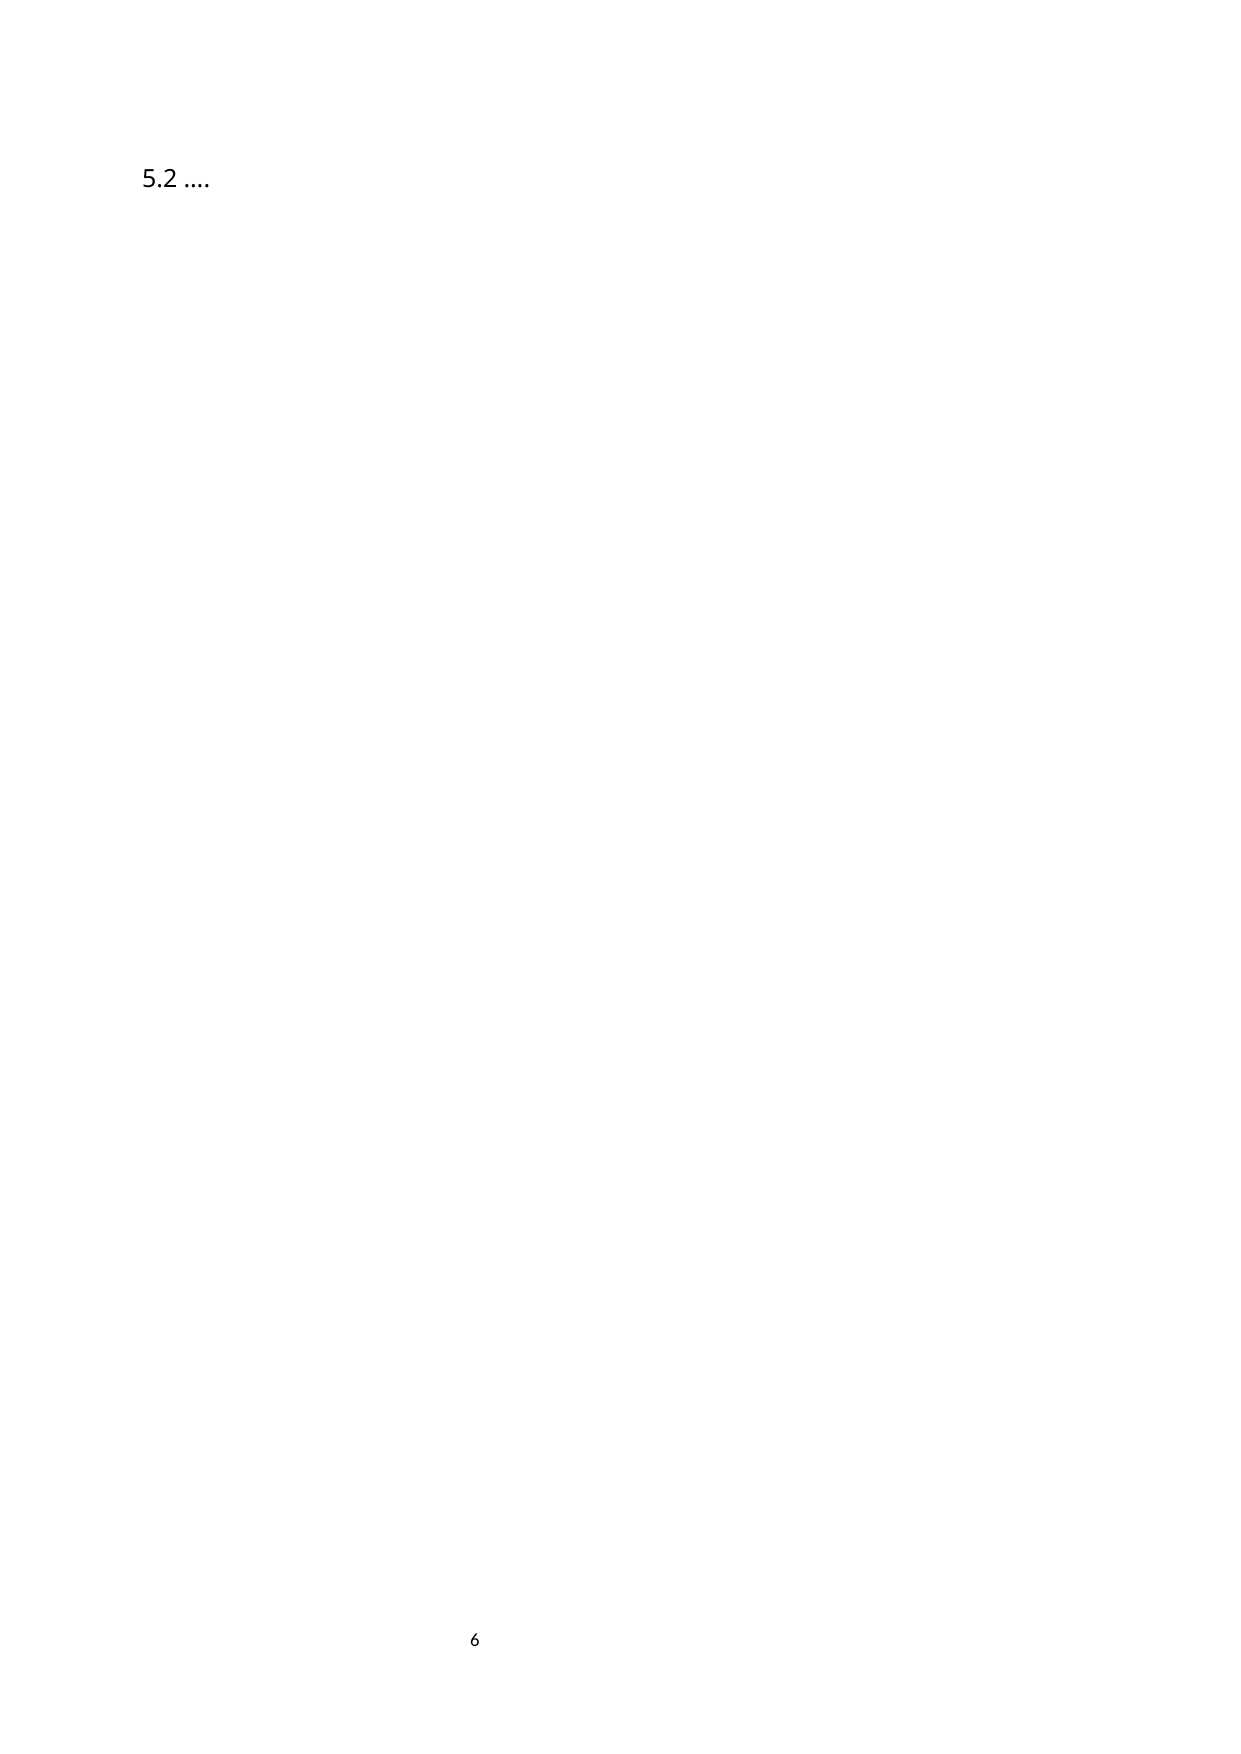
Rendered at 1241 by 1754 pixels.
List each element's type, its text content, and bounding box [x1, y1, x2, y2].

subtitle 5.2 …. [142, 146, 1098, 211]
